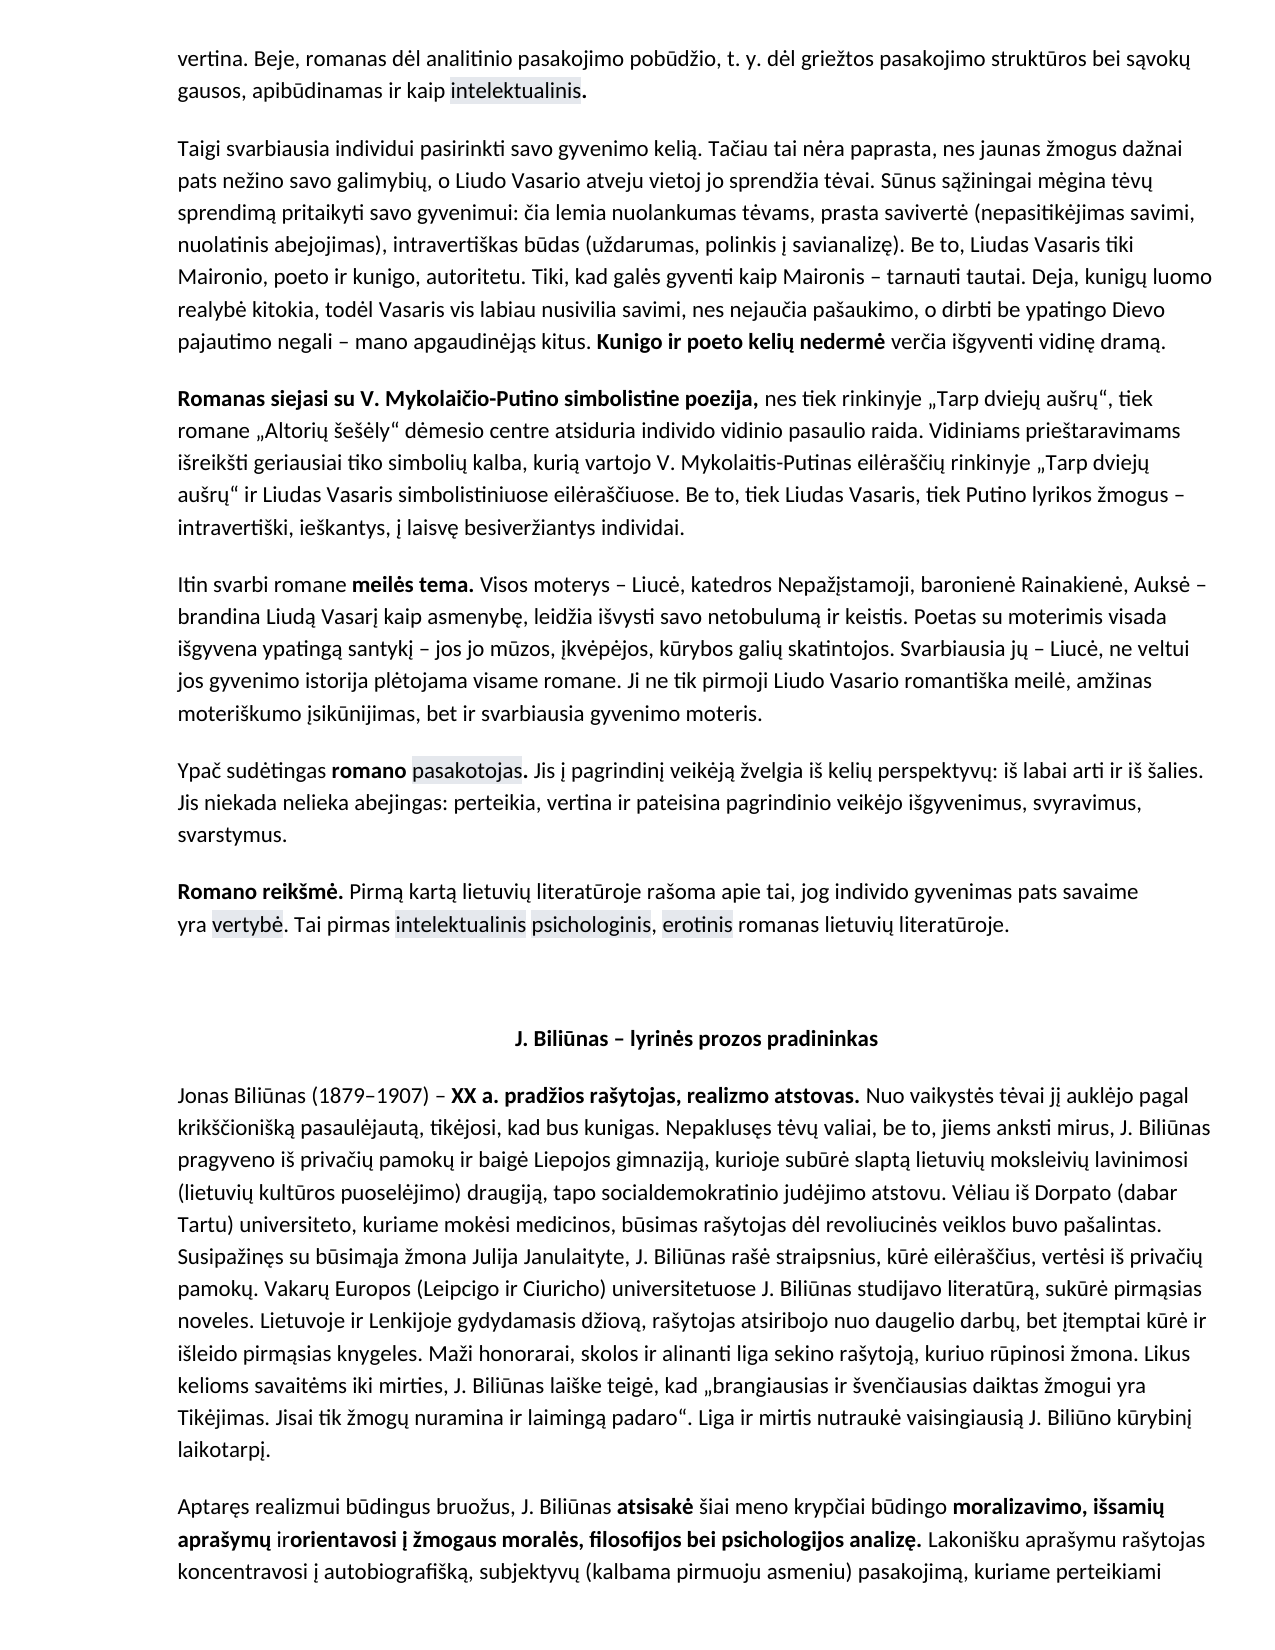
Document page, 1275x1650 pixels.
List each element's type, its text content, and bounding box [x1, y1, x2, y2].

text Jonas Biliūnas (1879–1907) – XX a. pradžios rašytojas, realizmo atstovas. Nuo vaikystės tėvai jį auklėjo pagal krikščionišką pasaulėjautą, tikėjosi, kad bus kunigas. Nepaklusęs tėvų valiai, be to, jiems anksti mirus, J. Biliūnas pragyveno iš privačių pamokų ir baigė Liepojos gimnaziją, kurioje subūrė slaptą lietuvių moksleivių lavinimosi (lietuvių kultūros puoselėjimo) draugiją, tapo socialdemokratinio judėjimo atstovu. Vėliau iš Dorpato (dabar Tartu) universiteto, kuriame mokėsi medicinos, būsimas rašytojas dėl revoliucinės veiklos buvo pašalintas. Susipažinęs su būsimąja žmona Julija Janulaityte, J. Biliūnas rašė straipsnius, kūrė eilėraščius, vertėsi iš privačių pamokų. Vakarų Europos (Leipcigo ir Ciuricho) universitetuose J. Biliūnas studijavo literatūrą, sukūrė pirmąsias noveles. Lietuvoje ir Lenkijoje gydydamasis džiovą, rašytojas atsiribojo nuo daugelio darbų, bet įtemptai kūrė ir išleido pirmąsias knygeles. Maži honorarai, skolos ir alinanti liga sekino rašytoją, kuriuo rūpinosi žmona. Likus kelioms savaitėms iki mirties, J. Biliūnas laiške teigė, kad „brangiausias ir švenčiausias daiktas žmogui yra Tikėjimas. Jisai tik žmogų nuramina ir laimingą padaro“. Liga ir mirtis nutraukė vaisingiausią J. Biliūno kūrybinį laikotarpį. [177, 1081, 1216, 1463]
text Romano reikšmė. Pirmą kartą lietuvių literatūroje rašoma apie tai, jog individo gyvenimas pats savaime yra vertybė. Tai pirmas intelektualinis psichologinis, erotinis romanas lietuvių literatūroje. [177, 877, 1216, 938]
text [177, 1492, 1216, 1585]
text Romanas siejasi su V. Mykolaičio-Putino simbolistine poezija, nes tiek rinkinyje „Tarp dviejų aušrų“, tiek romane „Altorių šešėly“ dėmesio centre atsiduria individo vidinio pasaulio raida. Vidiniams prieštaravimams išreikšti geriausiai tiko simbolių kalba, kurią vartojo V. Mykolaitis-Putinas eilėraščių rinkinyje „Tarp dviejų aušrų“ ir Liudas Vasaris simbolistiniuose eilėraščiuose. Be to, tiek Liudas Vasaris, tiek Putino lyrikos žmogus – intravertiški, ieškantys, į laisvę besiveržiantys individai. [177, 384, 1216, 541]
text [177, 44, 1216, 104]
text Ypač sudėtingas romano pasakotojas. Jis į pagrindinį veikėją žvelgia iš kelių perspektyvų: iš labai arti ir iš šalies. Jis niekada nelieka abejingas: perteikia, vertina ir pateisina pagrindinio veikėjo išgyvenimus, svyravimus, svarstymus. [177, 756, 1216, 848]
text Itin svarbi romane meilės tema. Visos moterys – Liucė, katedros Nepažįstamoji, baronienė Rainakienė, Auksė – brandina Liudą Vasarį kaip asmenybę, leidžia išvysti savo netobulumą ir keistis. Poetas su moterimis visada išgyvena ypatingą santykį – jos jo mūzos, įkvėpėjos, kūrybos galių skatintojos. Svarbiausia jų – Liucė, ne veltui jos gyvenimo istorija plėtojama visame romane. Ji ne tik pirmoji Liudo Vasario romantiška meilė, amžinas moteriškumo įsikūnijimas, bet ir svarbiausia gyvenimo moteris. [177, 570, 1216, 727]
text J. Biliūnas – lyrinės prozos pradininkas [177, 1024, 1216, 1052]
text Taigi svarbiausia individui pasirinkti savo gyvenimo kelią. Tačiau tai nėra paprasta, nes jaunas žmogus dažnai pats nežino savo galimybių, o Liudo Vasario atveju vietoj jo sprendžia tėvai. Sūnus sąžiningai mėgina tėvų sprendimą pritaikyti savo gyvenimui: čia lemia nuolankumas tėvams, prasta savivertė (nepasitikėjimas savimi, nuolatinis abejojimas), intravertiškas būdas (uždarumas, polinkis į savianalizę). Be to, Liudas Vasaris tiki Maironio, poeto ir kunigo, autoritetu. Tiki, kad galės gyventi kaip Maironis – tarnauti tautai. Deja, kunigų luomo realybė kitokia, todėl Vasaris vis labiau nusivilia savimi, nes nejaučia pašaukimo, o dirbti be ypatingo Dievo pajautimo negali – mano apgaudinėjąs kitus. Kunigo ir poeto kelių nedermė verčia išgyventi vidinę dramą. [177, 134, 1216, 355]
